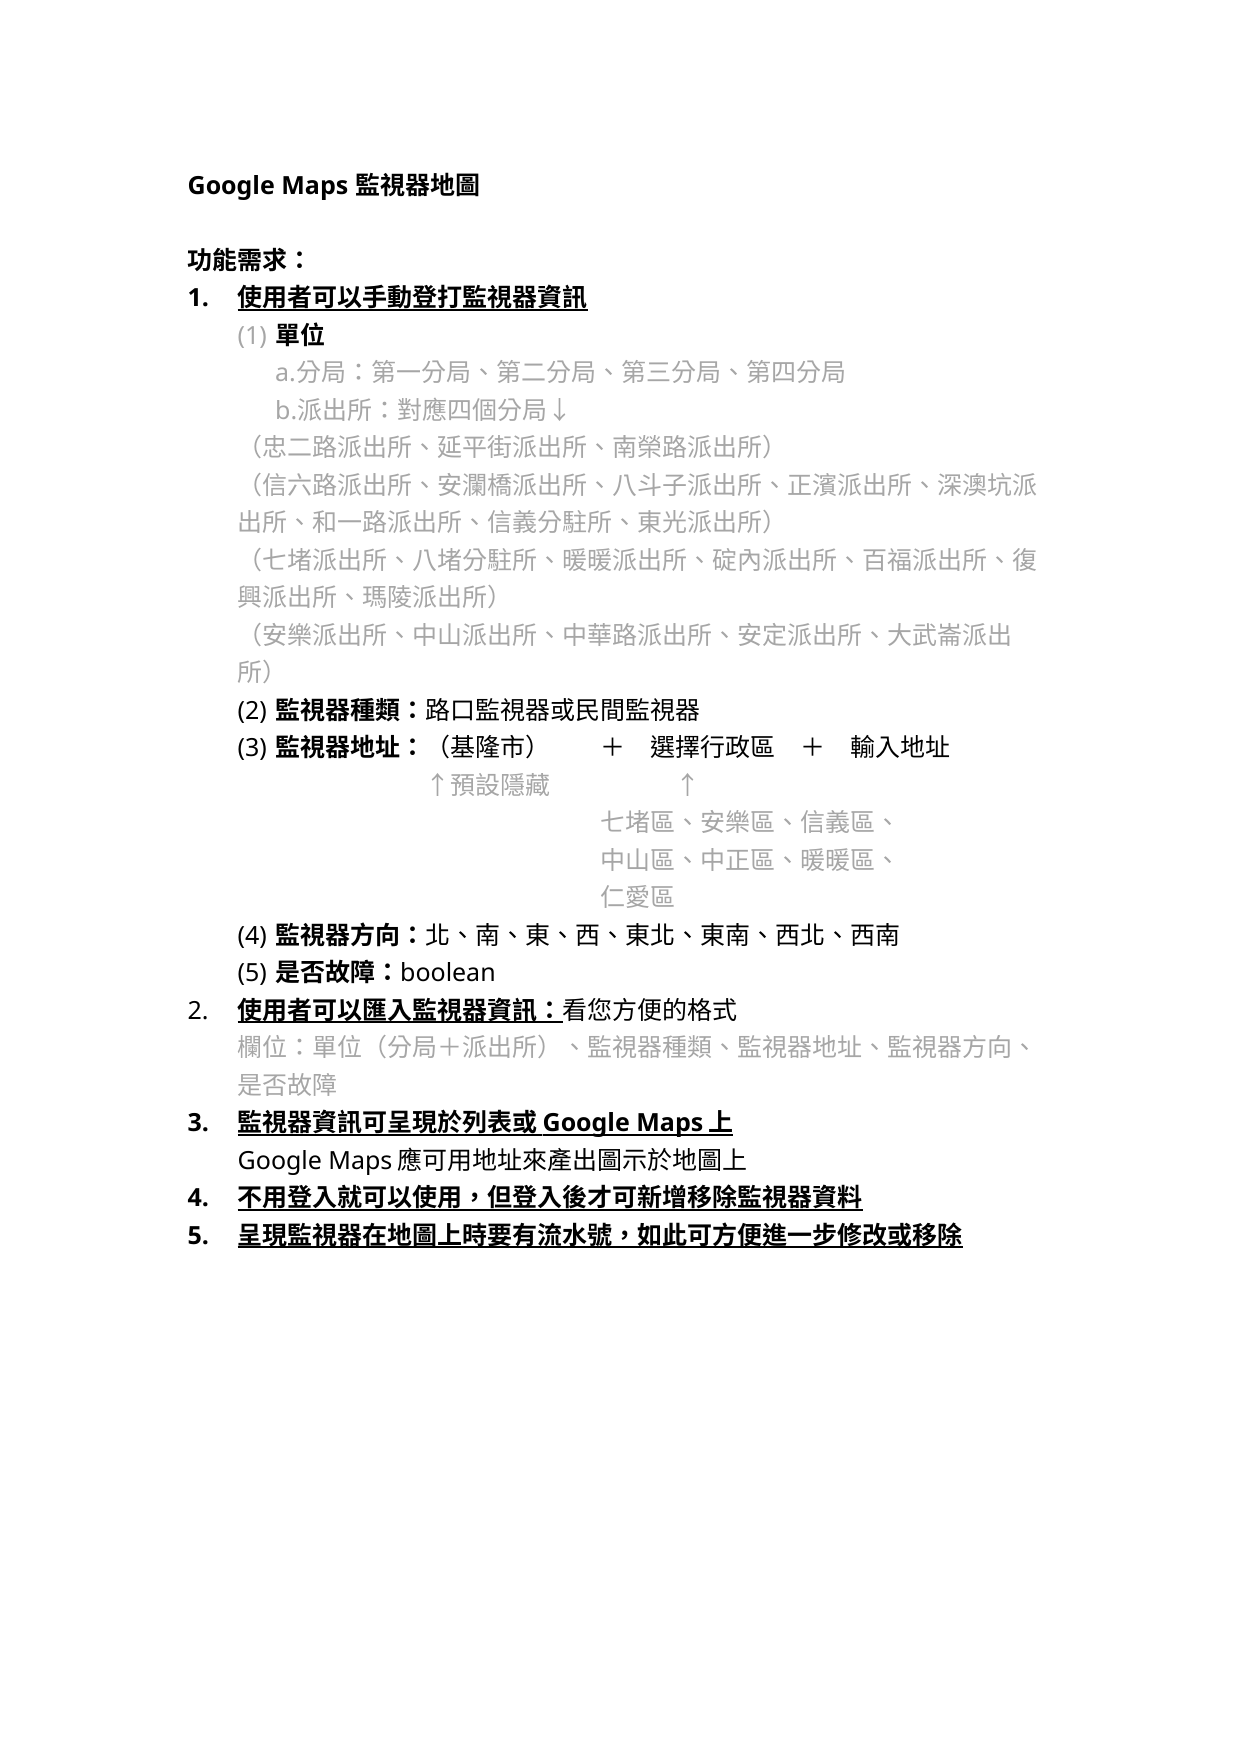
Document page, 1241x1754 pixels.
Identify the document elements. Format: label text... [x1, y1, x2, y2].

list 監視器地址：（基隆市） ＋ 選擇行政區 ＋ 輸入地址 [237, 727, 1053, 764]
list 呈現監視器在地圖上時要有流水號，如此可方便進一步修改或移除 [187, 1214, 1053, 1252]
list 監視器方向：北、南、東、西、東北、東南、西北、西南 [237, 914, 1053, 952]
text Google Maps 監視器地圖 [187, 164, 1053, 202]
list 七堵區、安樂區、信義區、 [275, 802, 1053, 839]
list （安樂派出所、中山派出所、中華路派出所、安定派出所、大武崙派出所） [237, 614, 1053, 689]
list 仁愛區 [275, 877, 1053, 914]
list ↑預設隱藏 ↑ [275, 764, 1053, 802]
list 單位 a.分局：第一分局、第二分局、第三分局、第四分局 [237, 314, 1053, 389]
list Google Maps應可用地址來產出圖示於地圖上 [237, 1139, 1053, 1177]
list b.派出所：對應四個分局↓ [275, 389, 1053, 427]
list （信六路派出所、安瀾橋派出所、八斗子派出所、正濱派出所、深澳坑派出所、和一路派出所、信義分駐所、東光派出所） [237, 464, 1053, 539]
list 欄位：單位（分局＋派出所）、監視器種類、監視器地址、監視器方向、是否故障 [237, 1027, 1053, 1102]
list 不用登入就可以使用，但登入後才可新增移除監視器資料 [187, 1177, 1053, 1214]
list （忠二路派出所、延平街派出所、南榮路派出所） [237, 427, 1053, 464]
list 中山區、中正區、暖暖區、 [275, 839, 1053, 877]
list 監視器種類：路口監視器或民間監視器 [237, 689, 1053, 727]
list 是否故障：boolean [237, 952, 1053, 989]
list 使用者可以匯入監視器資訊：看您方便的格式 [187, 989, 1053, 1027]
list 監視器資訊可呈現於列表或Google Maps上 [187, 1102, 1053, 1139]
list （七堵派出所、八堵分駐所、暖暖派出所、碇內派出所、百福派出所、復興派出所、瑪陵派出所） [237, 539, 1053, 614]
text 功能需求： [187, 239, 1053, 277]
list 使用者可以手動登打監視器資訊 [187, 277, 1053, 314]
